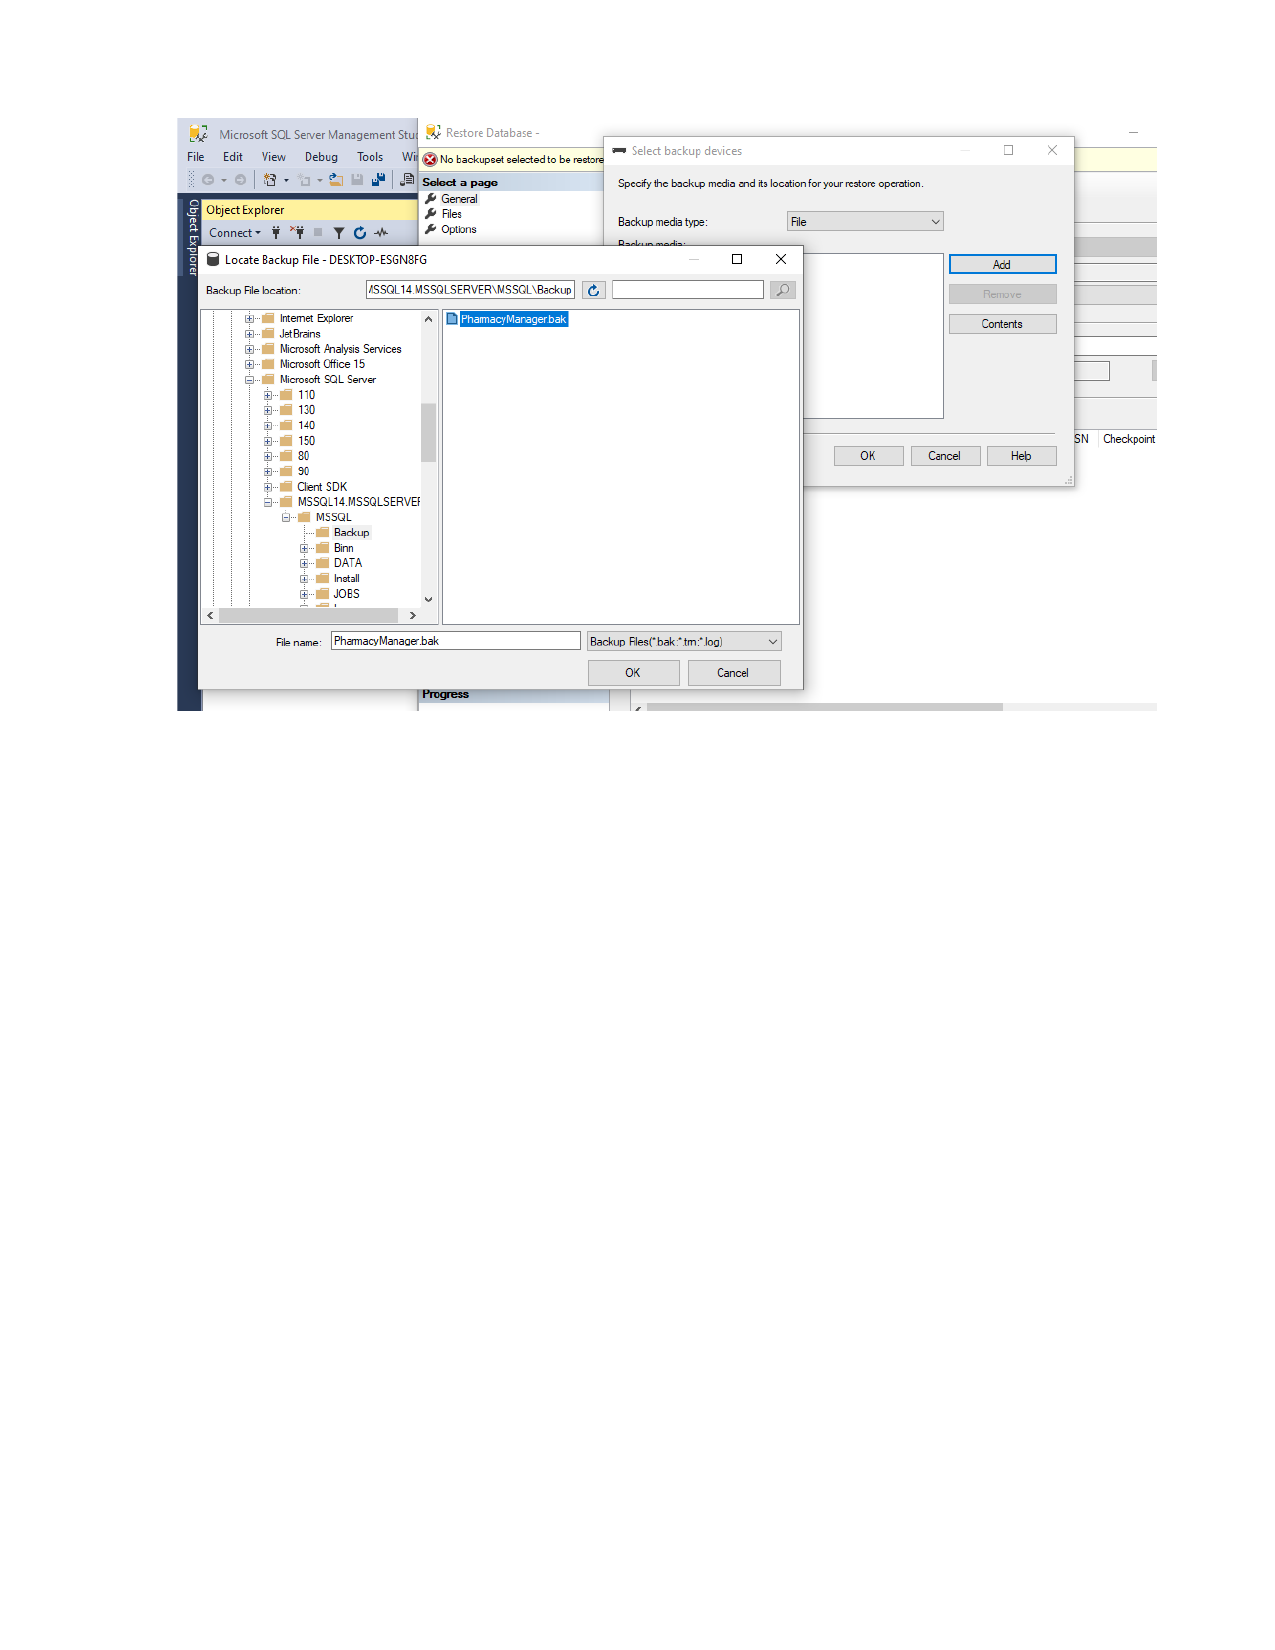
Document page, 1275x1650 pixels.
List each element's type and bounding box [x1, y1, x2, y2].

picture [177, 118, 1157, 711]
